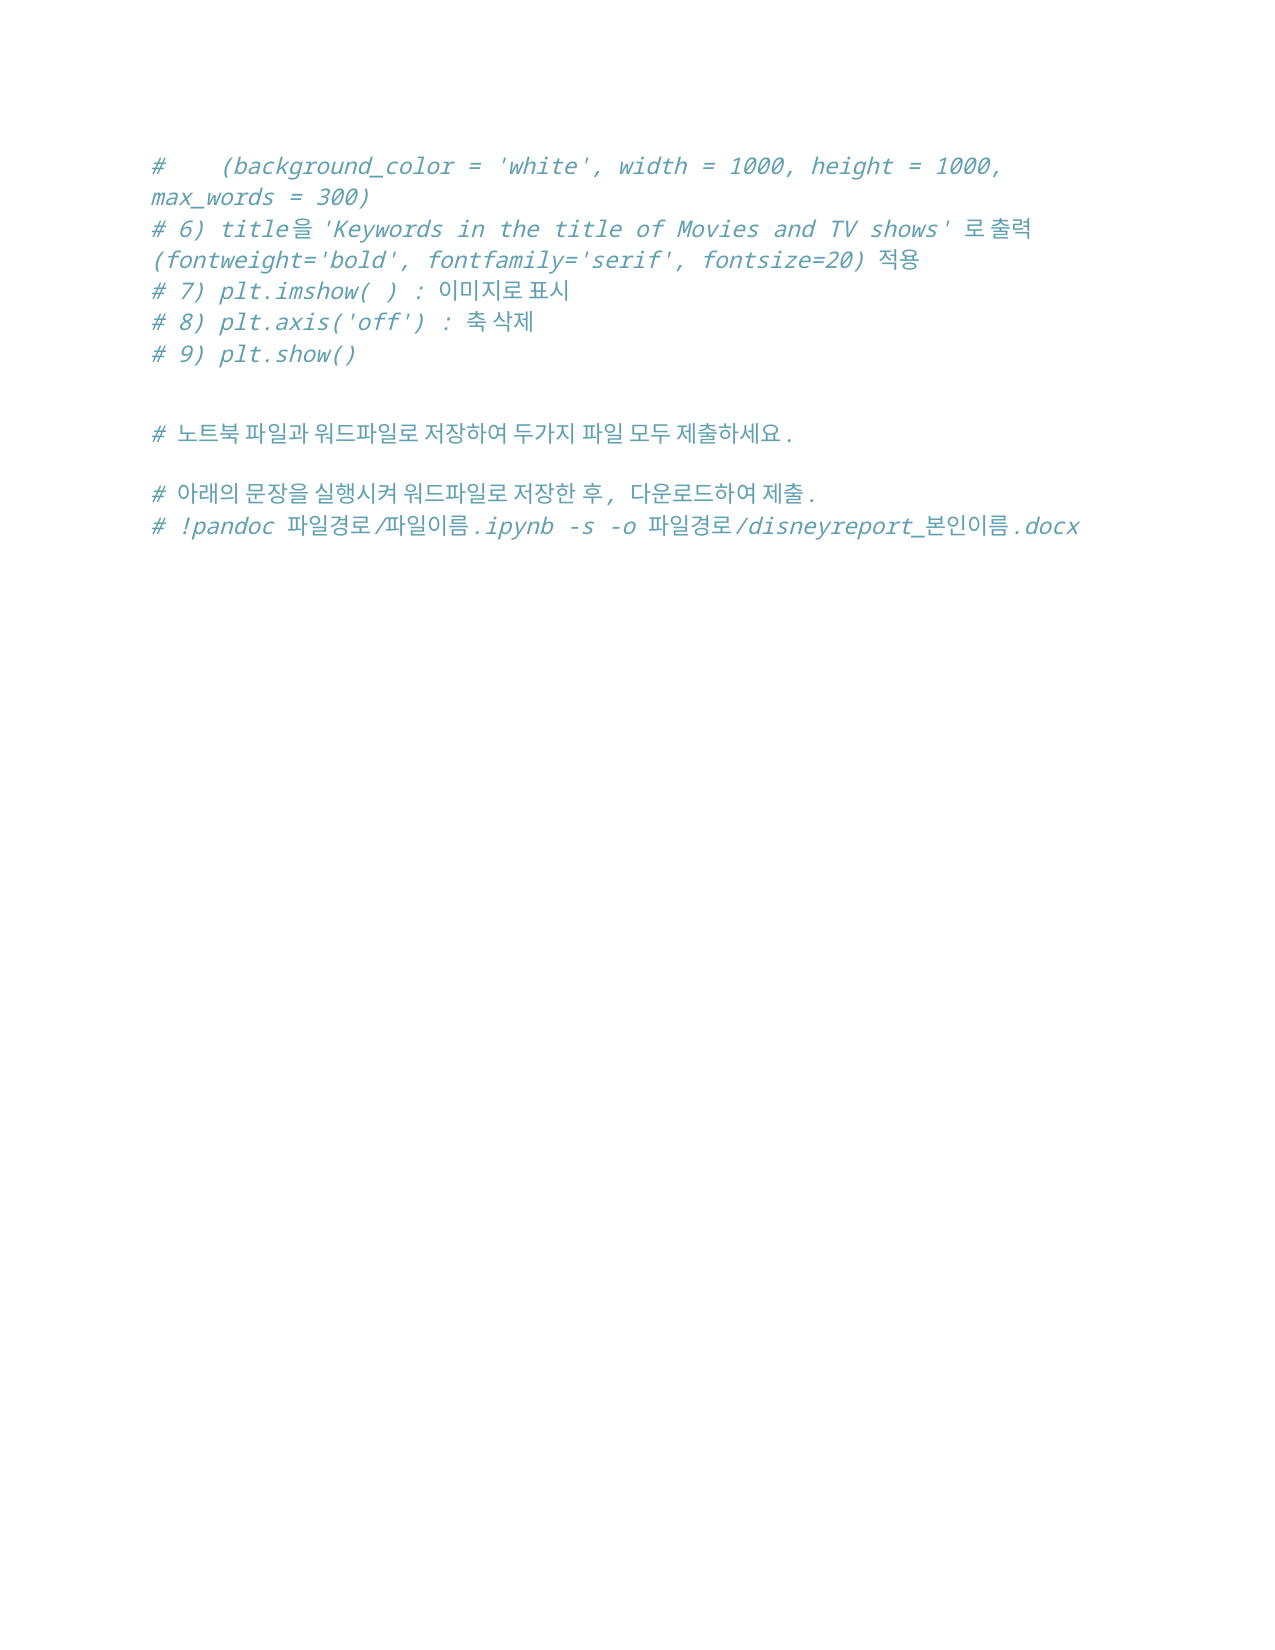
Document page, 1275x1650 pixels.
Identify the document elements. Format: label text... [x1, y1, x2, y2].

text # 노트북 파일과 워드파일로 저장하여 두가지 파일 모두 제출하세요. # 아래의 문장을 실행시켜 워드파일로 저장한 후, 다운로드하여 제출. # !pandoc 파일경로/파일이름.ipynb -s -o 파일경로/disneyreport_본인이름.docx [150, 418, 1125, 569]
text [150, 150, 1125, 397]
